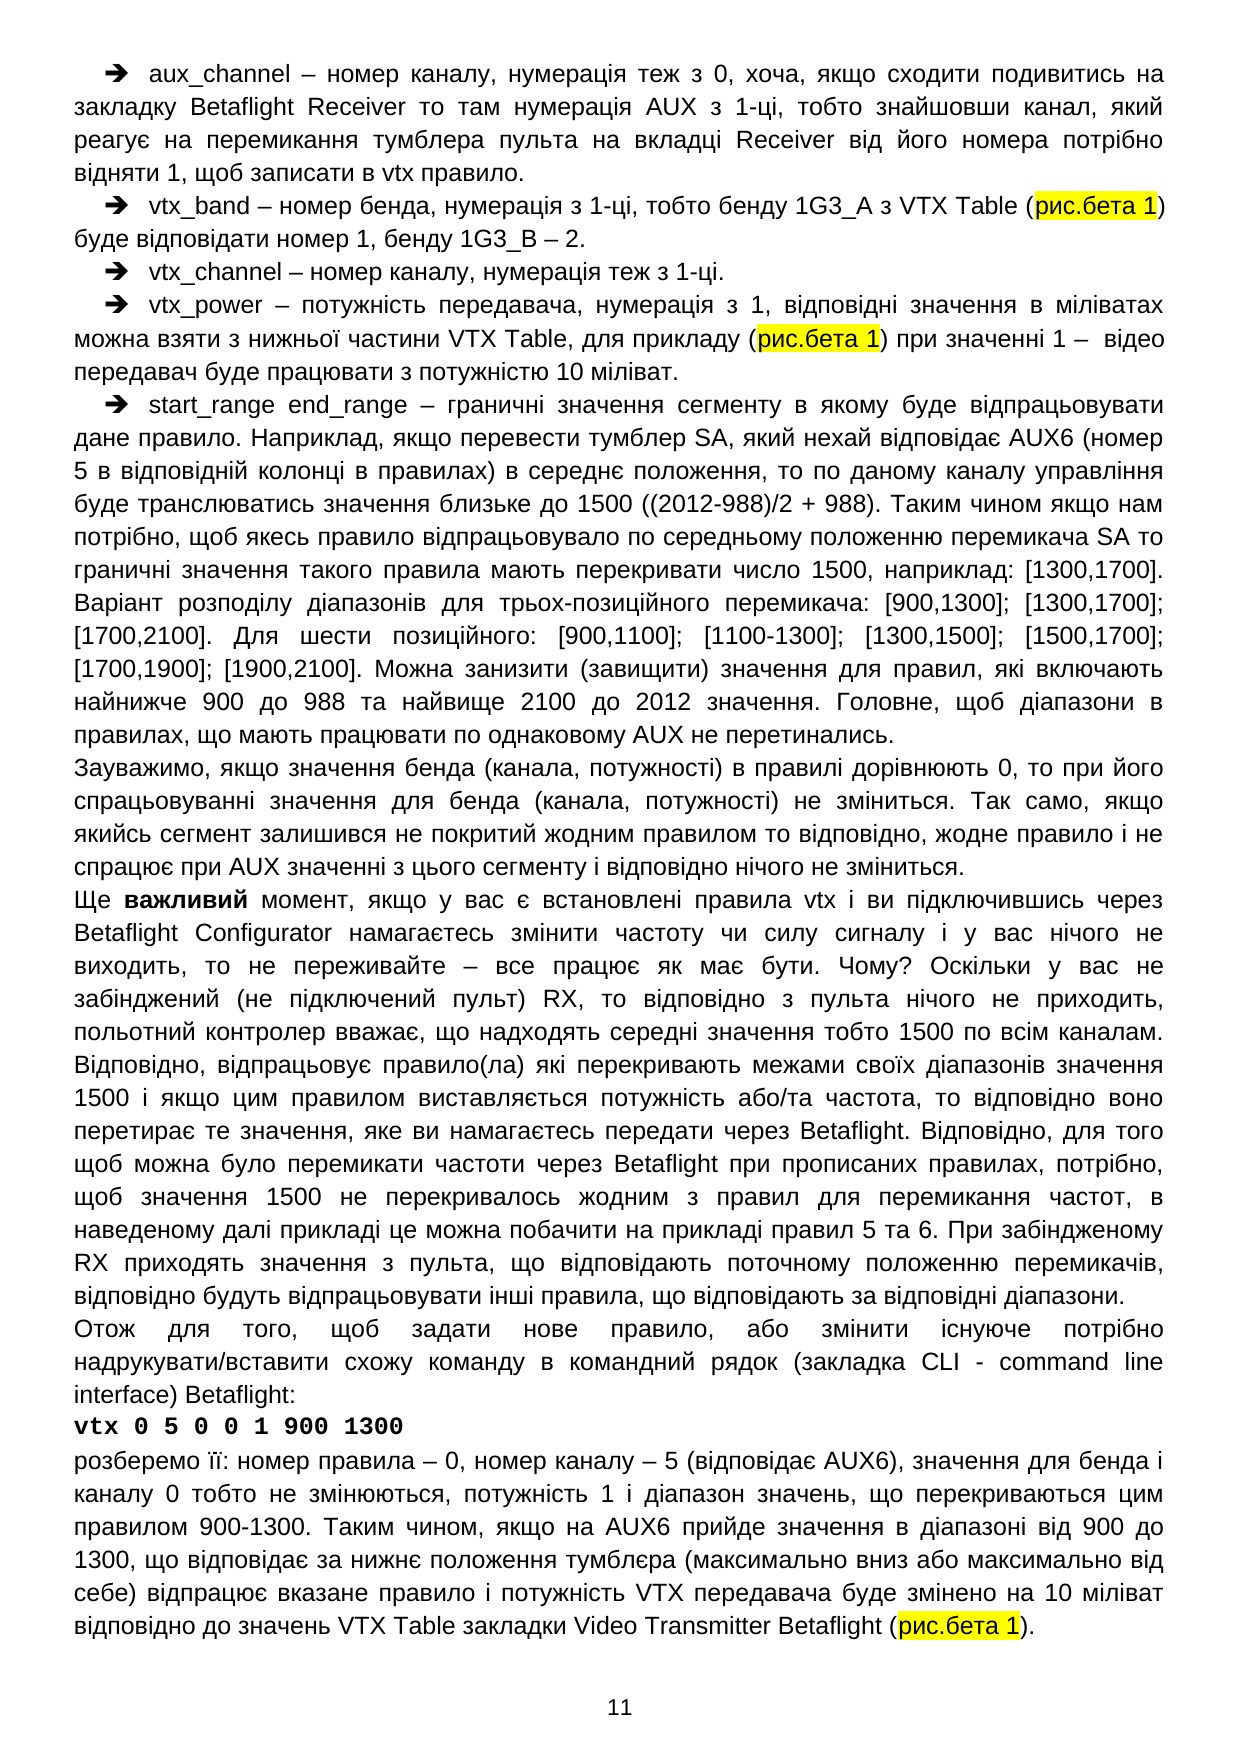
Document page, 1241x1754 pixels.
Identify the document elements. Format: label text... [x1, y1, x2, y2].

list vtx_band – номер бенда, нумерація з 1-ці, тобто бенду 1G3_A з VTX Table (рис.бета 1) буде відповідати номер 1, бенду 1G3_B – 2. [74, 191, 1165, 253]
text Зауважимо, якщо значення бенда (канала, потужності) в правилі дорівнюють 0, то при його спрацьовуванні значення для бенда (канала, потужності) не зміниться. Так само, якщо якийсь сегмент залишився не покритий жодним правилом то відповідно, жодне правило і не спрацює при AUX значенні з цього сегменту і відповідно нічого не зміниться. [74, 753, 1165, 881]
text розберемо її: номер правила – 0, номер каналу – 5 (відповідає AUX6), значення для бенда і каналу 0 тобто не змінюються, потужність 1 і діапазон значень, що перекриваються цим правилом 900-1300. Таким чином, якщо на AUX6 прийде значення в діапазоні від 900 до 1300, що відповідає за нижнє положення тумблєра (максимально вниз або максимально від себе) відпрацює вказане правило і потужність VTX передавача буде змінено на 10 міліват відповідно до значень VTX Table закладки Video Transmitter Betaflight (рис.бета 1). [74, 1446, 1165, 1640]
list aux_channel – номер каналу, нумерація теж з 0, хоча, якщо сходити подивитись на закладку Betaflight Receiver то там нумерація AUX з 1-ці, тобто знайшовши канал, який реагує на перемикання тумблера пульта на вкладці Receiver від його номера потрібно відняти 1, щоб записати в vtx правило. [74, 59, 1165, 187]
text Ще важливий момент, якщо у вас є встановлені правила vtx і ви підключившись через Betaflight Configurator намагаєтесь змінити частоту чи силу сигналу і у вас нічого не виходить, то не переживайте – все працює як має бути. Чому? Оскільки у вас не забінджений (не підключений пульт) RX, то відповідно з пульта нічого не приходить, польотний контролер вважає, що надходять середні значення тобто 1500 по всім каналам. Відповідно, відпрацьовує правило(ла) які перекривають межами своїх діапазонів значення 1500 і якщо цим правилом виставляється потужність або/та частота, то відповідно воно перетирає те значення, яке ви намагаєтесь передати через Betaflight. Відповідно, для того щоб можна було перемикати частоти через Betaflight при прописаних правилах, потрібно, щоб значення 1500 не перекривалось жодним з правил для перемикання частот, в наведеному далі прикладі це можна побачити на прикладі правил 5 та 6. При забіндженому RX приходять значення з пульта, що відповідають поточному положенню перемикачів, відповідно будуть відпрацьовувати інші правила, що відповідають за відповідні діапазони. [74, 885, 1165, 1310]
text vtx 0 5 0 0 1 900 1300 [74, 1413, 1165, 1442]
list vtx_power – потужність передавача, нумерація з 1, відповідні значення в міліватах можна взяти з нижньої частини VTX Table, для прикладу (рис.бета 1) при значенні 1 – відео передавач буде працювати з потужністю 10 міліват. [74, 290, 1165, 385]
text Отож для того, щоб задати нове правило, або змінити існуюче потрібно надрукувати/вставити схожу команду в командний рядок (закладка CLI - command line interface) Betaflight: [74, 1314, 1165, 1409]
list vtx_channel – номер каналу, нумерація теж з 1-ці. [74, 257, 1165, 286]
list start_range end_range – граничні значення сегменту в якому буде відпрацьовувати дане правило. Наприклад, якщо перевести тумблер SA, який нехай відповідає AUX6 (номер 5 в відповідній колонці в правилах) в середнє положення, то по даному каналу управління буде транслюватись значення близьке до 1500 ((2012-988)/2 + 988). Таким чином якщо нам потрібно, щоб якесь правило відпрацьовувало по середньому положенню перемикача SA то граничні значення такого правила мають перекривати число 1500, наприклад: [1300,1700]. Варіант розподілу діапазонів для трьох-позиційного перемикача: [900,1300]; [1300,1700]; [1700,2100]. Для шести позиційного: [900,1100]; [1100-1300]; [1300,1500]; [1500,1700]; [1700,1900]; [1900,2100]. Можна занизити (завищити) значення для правил, які включають найнижче 900 до 988 та найвище 2100 до 2012 значення. Головне, щоб діапазони в правилах, що мають працювати по однаковому AUX не перетинались. [74, 389, 1165, 749]
